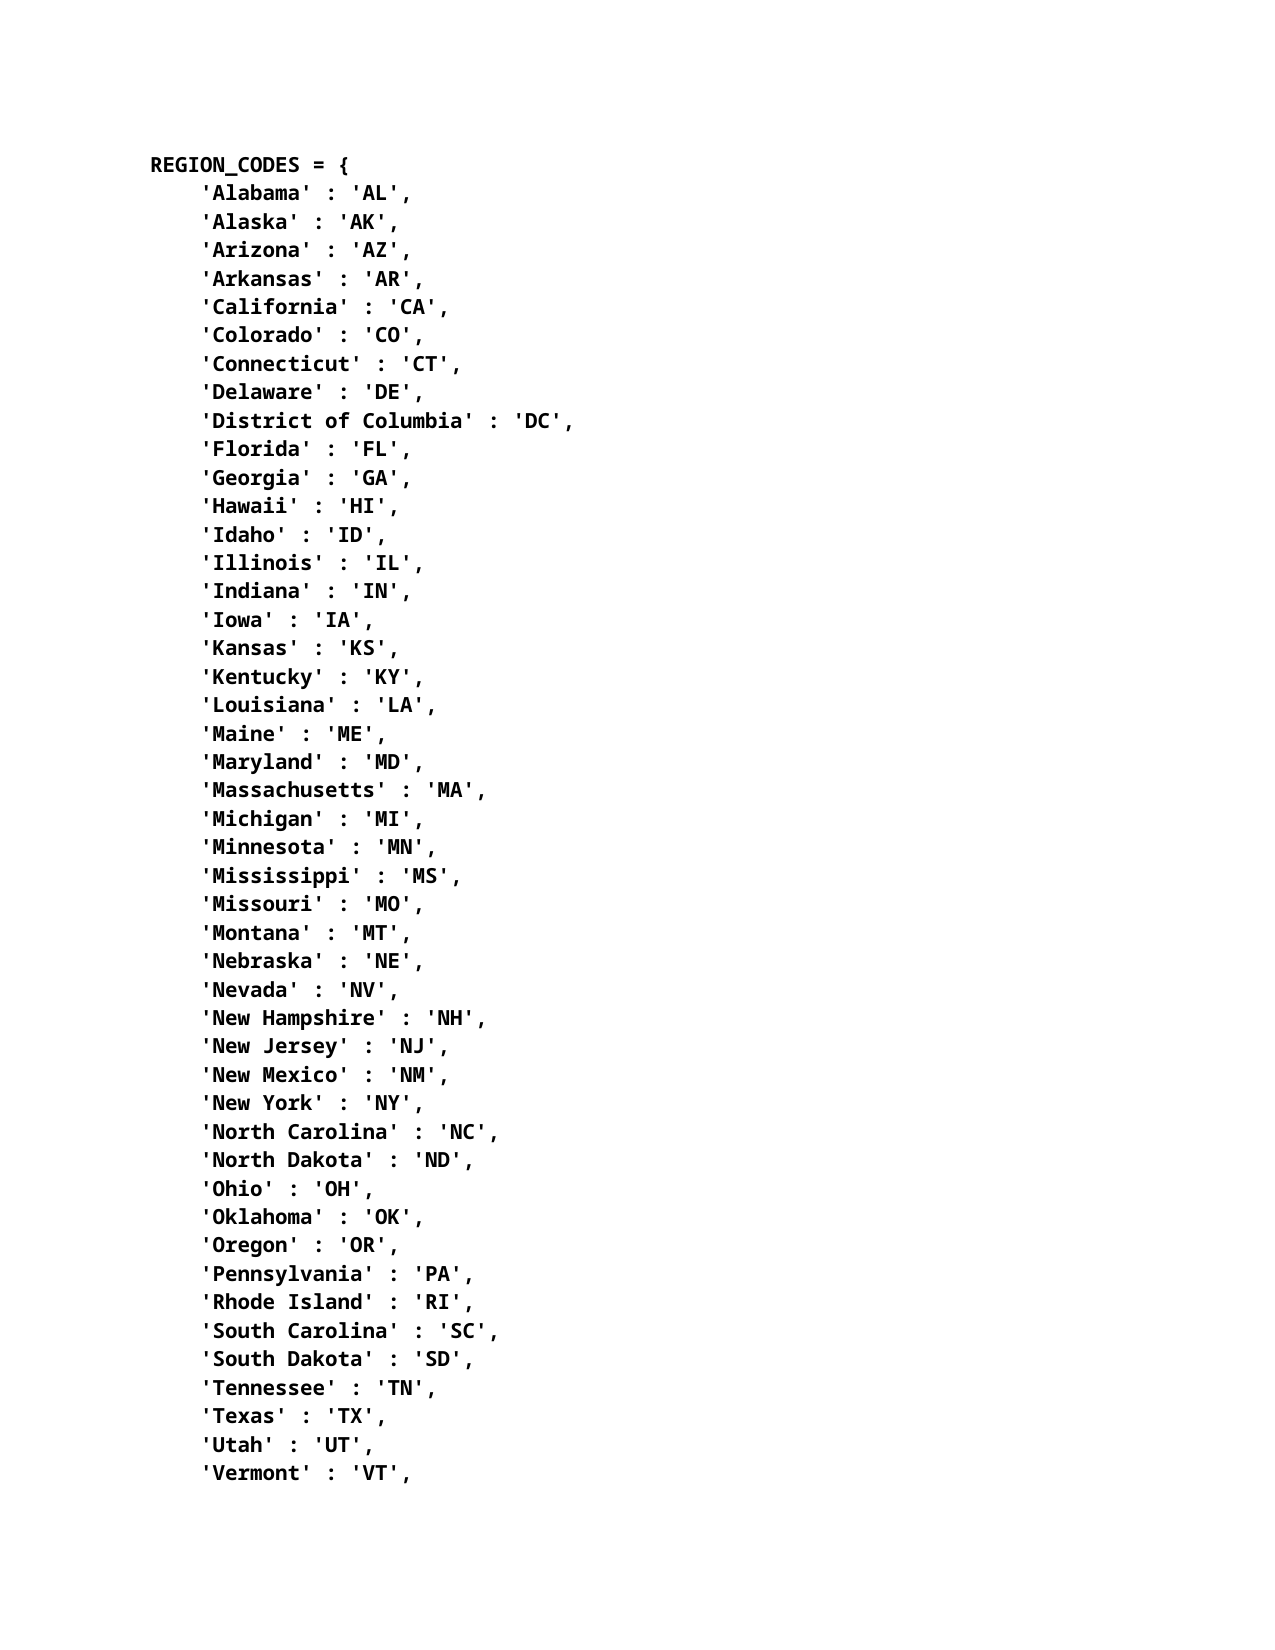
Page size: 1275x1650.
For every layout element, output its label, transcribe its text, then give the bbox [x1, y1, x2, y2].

text 'Alaska' : 'AK', [150, 207, 1125, 235]
text 'Florida' : 'FL', [150, 434, 1125, 463]
text 'Connecticut' : 'CT', [150, 349, 1125, 377]
text 'Iowa' : 'IA', [150, 605, 1125, 633]
text 'Oklahoma' : 'OK', [150, 1202, 1125, 1231]
text 'Nevada' : 'NV', [150, 975, 1125, 1003]
text 'California' : 'CA', [150, 292, 1125, 321]
text 'South Dakota' : 'SD', [150, 1344, 1125, 1373]
text 'South Carolina' : 'SC', [150, 1316, 1125, 1344]
text 'Delaware' : 'DE', [150, 377, 1125, 406]
text 'Pennsylvania' : 'PA', [150, 1259, 1125, 1287]
text 'New York' : 'NY', [150, 1088, 1125, 1117]
text 'Michigan' : 'MI', [150, 804, 1125, 832]
text 'Maryland' : 'MD', [150, 747, 1125, 776]
text 'District of Columbia' : 'DC', [150, 406, 1125, 434]
text 'Mississippi' : 'MS', [150, 861, 1125, 889]
text 'Kansas' : 'KS', [150, 633, 1125, 662]
text 'Hawaii' : 'HI', [150, 491, 1125, 520]
text 'Alabama' : 'AL', [150, 178, 1125, 207]
text 'Oregon' : 'OR', [150, 1231, 1125, 1259]
text 'Massachusetts' : 'MA', [150, 776, 1125, 804]
text 'Georgia' : 'GA', [150, 463, 1125, 491]
text 'Kentucky' : 'KY', [150, 662, 1125, 690]
text 'New Hampshire' : 'NH', [150, 1003, 1125, 1032]
text 'Indiana' : 'IN', [150, 577, 1125, 605]
text 'Maine' : 'ME', [150, 719, 1125, 747]
text 'North Carolina' : 'NC', [150, 1117, 1125, 1145]
text 'Utah' : 'UT', [150, 1430, 1125, 1458]
text 'Missouri' : 'MO', [150, 889, 1125, 918]
text 'Ohio' : 'OH', [150, 1174, 1125, 1202]
text 'Louisiana' : 'LA', [150, 690, 1125, 719]
text REGION_CODES = { [150, 150, 1125, 178]
text 'Montana' : 'MT', [150, 918, 1125, 946]
text 'Arizona' : 'AZ', [150, 235, 1125, 264]
text 'Arkansas' : 'AR', [150, 264, 1125, 292]
text 'Idaho' : 'ID', [150, 520, 1125, 548]
text 'North Dakota' : 'ND', [150, 1145, 1125, 1174]
text 'Minnesota' : 'MN', [150, 832, 1125, 861]
text 'Texas' : 'TX', [150, 1401, 1125, 1430]
text 'New Jersey' : 'NJ', [150, 1032, 1125, 1060]
text 'Nebraska' : 'NE', [150, 946, 1125, 975]
text 'New Mexico' : 'NM', [150, 1060, 1125, 1088]
text 'Vermont' : 'VT', [150, 1458, 1125, 1487]
text 'Rhode Island' : 'RI', [150, 1287, 1125, 1316]
text 'Tennessee' : 'TN', [150, 1373, 1125, 1401]
text 'Colorado' : 'CO', [150, 321, 1125, 349]
text 'Illinois' : 'IL', [150, 548, 1125, 577]
